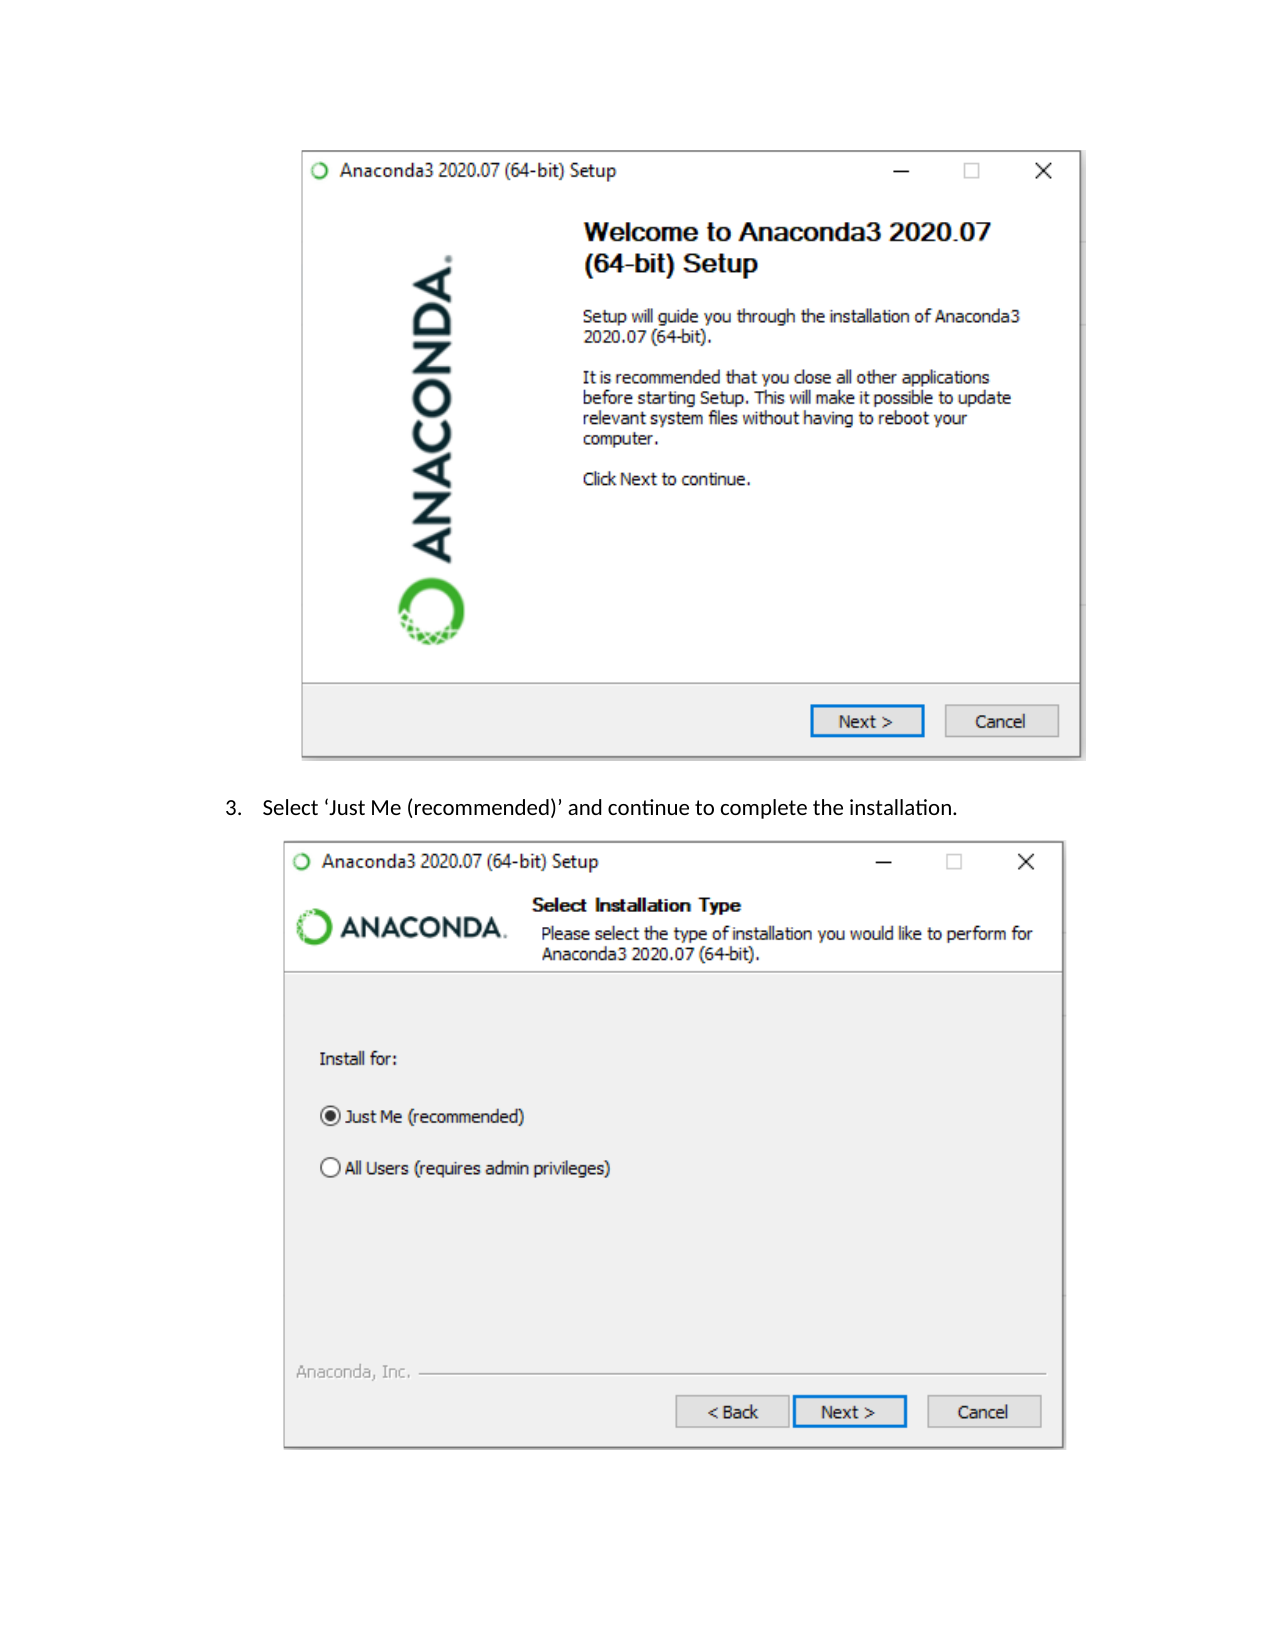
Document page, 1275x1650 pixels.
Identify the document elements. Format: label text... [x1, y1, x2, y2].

list Select ‘Just Me (recommended)’ and continue to complete the installation. [225, 793, 1125, 821]
picture [283, 840, 1067, 1450]
picture [301, 150, 1086, 761]
